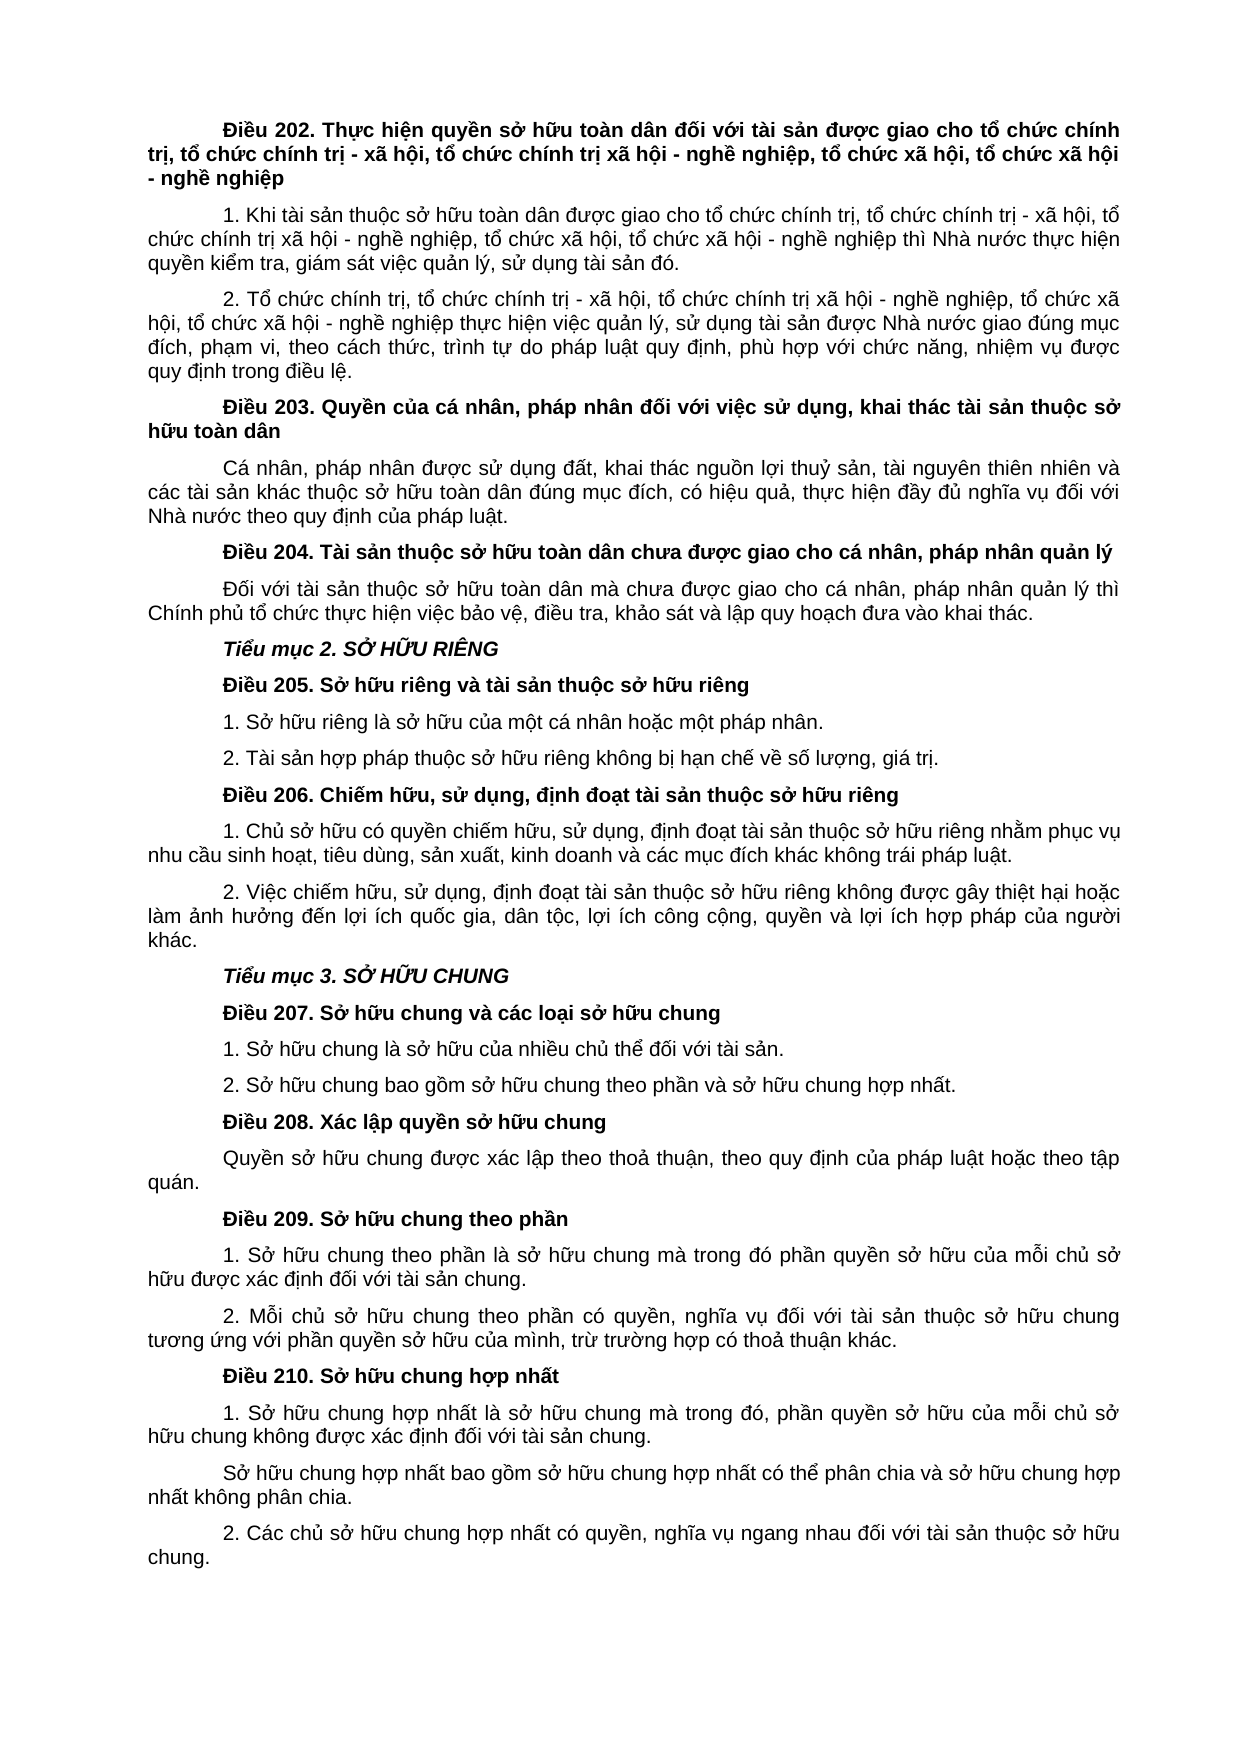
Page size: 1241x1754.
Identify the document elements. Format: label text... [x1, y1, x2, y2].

text 2. Các chủ sở hữu chung hợp nhất có quyền, nghĩa vụ ngang nhau đối với tài sản thuộc sở hữu chung. [148, 1521, 1122, 1569]
subtitle Điều 209. Sở hữu chung theo phần [148, 1207, 1122, 1231]
text 1. Sở hữu chung hợp nhất là sở hữu chung mà trong đó, phần quyền sở hữu của mỗi chủ sở hữu chung không được xác định đối với tài sản chung. [148, 1400, 1122, 1448]
text 1. Sở hữu riêng là sở hữu của một cá nhân hoặc một pháp nhân. [148, 710, 1122, 734]
subtitle 2. Tài sản hợp pháp thuộc sở hữu riêng không bị hạn chế về số lượng, giá trị. [148, 746, 1122, 770]
text 2. Sở hữu chung bao gồm sở hữu chung theo phần và sở hữu chung hợp nhất. [148, 1073, 1122, 1097]
text 2. Tổ chức chính trị, tổ chức chính trị - xã hội, tổ chức chính trị xã hội - nghề nghiệp, tổ chức xã hội, tổ chức xã hội - nghề nghiệp thực hiện việc quản lý, sử dụng tài sản được Nhà nước giao đúng mục đích, phạm vi, theo cách thức, trình tự do pháp luật quy định, phù hợp với chức năng, nhiệm vụ được quy định trong điều lệ. [148, 287, 1122, 383]
subtitle Tiểu mục 3. SỞ HỮU CHUNG [148, 964, 1122, 988]
text Sở hữu chung hợp nhất bao gồm sở hữu chung hợp nhất có thể phân chia và sở hữu chung hợp nhất không phân chia. [148, 1461, 1122, 1509]
subtitle Tiểu mục 2. SỞ HỮU RIÊNG [148, 637, 1122, 661]
text Cá nhân, pháp nhân được sử dụng đất, khai thác nguồn lợi thuỷ sản, tài nguyên thiên nhiên và các tài sản khác thuộc sở hữu toàn dân đúng mục đích, có hiệu quả, thực hiện đầy đủ nghĩa vụ đối với Nhà nước theo quy định của pháp luật. [148, 456, 1122, 527]
subtitle Điều 210. Sở hữu chung hợp nhất [148, 1364, 1122, 1388]
subtitle Điều 204. Tài sản thuộc sở hữu toàn dân chưa được giao cho cá nhân, pháp nhân quản lý [148, 540, 1122, 564]
subtitle Điều 206. Chiếm hữu, sử dụng, định đoạt tài sản thuộc sở hữu riêng [148, 783, 1122, 807]
text 1. Sở hữu chung theo phần là sở hữu chung mà trong đó phần quyền sở hữu của mỗi chủ sở hữu được xác định đối với tài sản chung. [148, 1243, 1122, 1291]
subtitle Điều 203. Quyền của cá nhân, pháp nhân đối với việc sử dụng, khai thác tài sản thuộc sở hữu toàn dân [148, 395, 1122, 443]
text 2. Việc chiếm hữu, sử dụng, định đoạt tài sản thuộc sở hữu riêng không được gây thiệt hại hoặc làm ảnh hưởng đến lợi ích quốc gia, dân tộc, lợi ích công cộng, quyền và lợi ích hợp pháp của người khác. [148, 879, 1122, 951]
text Đối với tài sản thuộc sở hữu toàn dân mà chưa được giao cho cá nhân, pháp nhân quản lý thì Chính phủ tổ chức thực hiện việc bảo vệ, điều tra, khảo sát và lập quy hoạch đưa vào khai thác. [148, 576, 1122, 624]
text 1. Chủ sở hữu có quyền chiếm hữu, sử dụng, định đoạt tài sản thuộc sở hữu riêng nhằm phục vụ nhu cầu sinh hoạt, tiêu dùng, sản xuất, kinh doanh và các mục đích khác không trái pháp luật. [148, 819, 1122, 867]
text 1. Sở hữu chung là sở hữu của nhiều chủ thể đối với tài sản. [148, 1037, 1122, 1061]
subtitle Điều 205. Sở hữu riêng và tài sản thuộc sở hữu riêng [148, 673, 1122, 697]
subtitle Điều 207. Sở hữu chung và các loại sở hữu chung [148, 1000, 1122, 1024]
subtitle Điều 208. Xác lập quyền sở hữu chung [148, 1110, 1122, 1134]
text Quyền sở hữu chung được xác lập theo thoả thuận, theo quy định của pháp luật hoặc theo tập quán. [148, 1146, 1122, 1194]
text 2. Mỗi chủ sở hữu chung theo phần có quyền, nghĩa vụ đối với tài sản thuộc sở hữu chung tương ứng với phần quyền sở hữu của mình, trừ trường hợp có thoả thuận khác. [148, 1303, 1122, 1351]
text 1. Khi tài sản thuộc sở hữu toàn dân được giao cho tổ chức chính trị, tổ chức chính trị - xã hội, tổ chức chính trị xã hội - nghề nghiệp, tổ chức xã hội, tổ chức xã hội - nghề nghiệp thì Nhà nước thực hiện quyền kiểm tra, giám sát việc quản lý, sử dụng tài sản đó. [148, 202, 1122, 274]
subtitle Điều 202. Thực hiện quyền sở hữu toàn dân đối với tài sản được giao cho tổ chức chính trị, tổ chức chính trị - xã hội, tổ chức chính trị xã hội - nghề nghiệp, tổ chức xã hội, tổ chức xã hội - nghề nghiệp [148, 118, 1122, 190]
